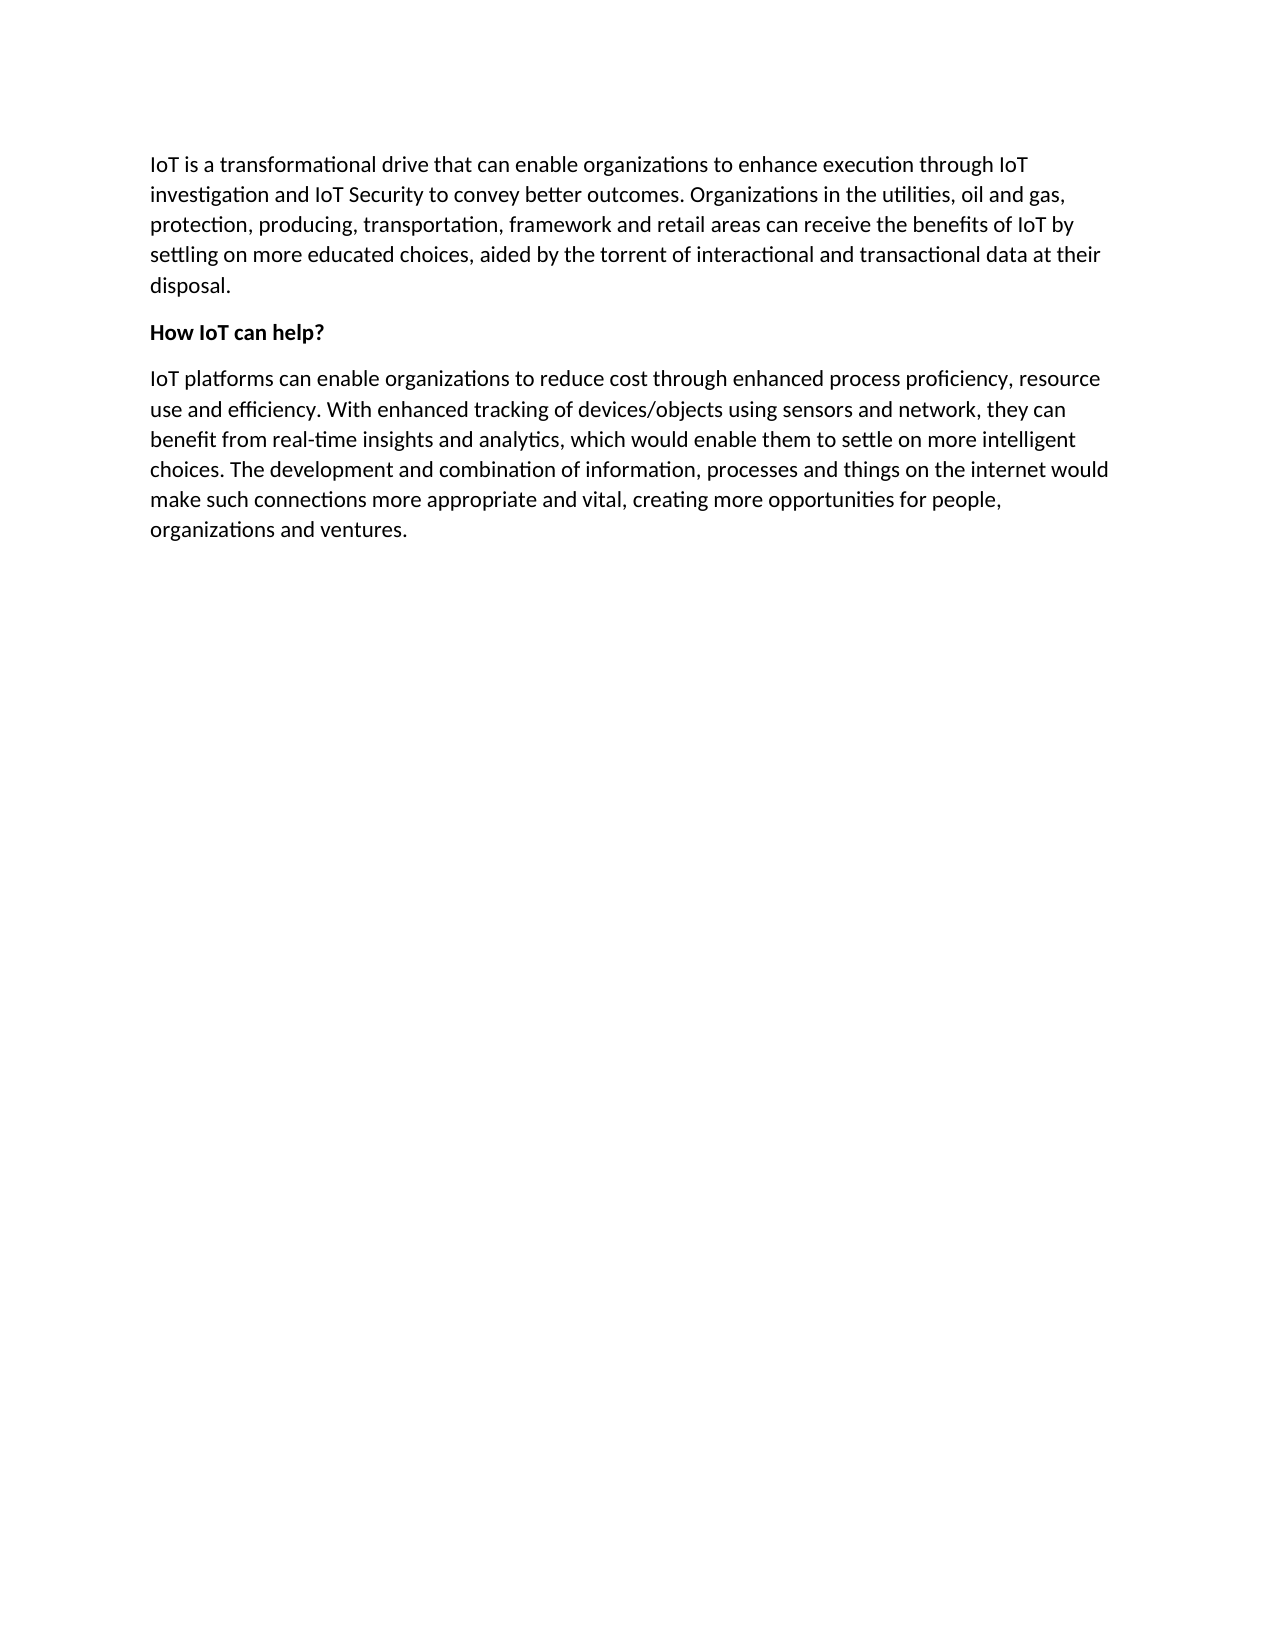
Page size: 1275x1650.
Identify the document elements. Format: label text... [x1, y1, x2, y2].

text How IoT can help? [150, 318, 1125, 346]
text IoT is a transformational drive that can enable organizations to enhance execution through IoT investigation and IoT Security to convey better outcomes. Organizations in the utilities, oil and gas, protection, producing, transportation, framework and retail areas can receive the benefits of IoT by settling on more educated choices, aided by the torrent of interactional and transactional data at their disposal. [150, 150, 1125, 299]
text IoT platforms can enable organizations to reduce cost through enhanced process proficiency, resource use and efficiency. With enhanced tracking of devices/objects using sensors and network, they can benefit from real-time insights and analytics, which would enable them to settle on more intelligent choices. The development and combination of information, processes and things on the internet would make such connections more appropriate and vital, creating more opportunities for people, organizations and ventures. [150, 364, 1125, 544]
